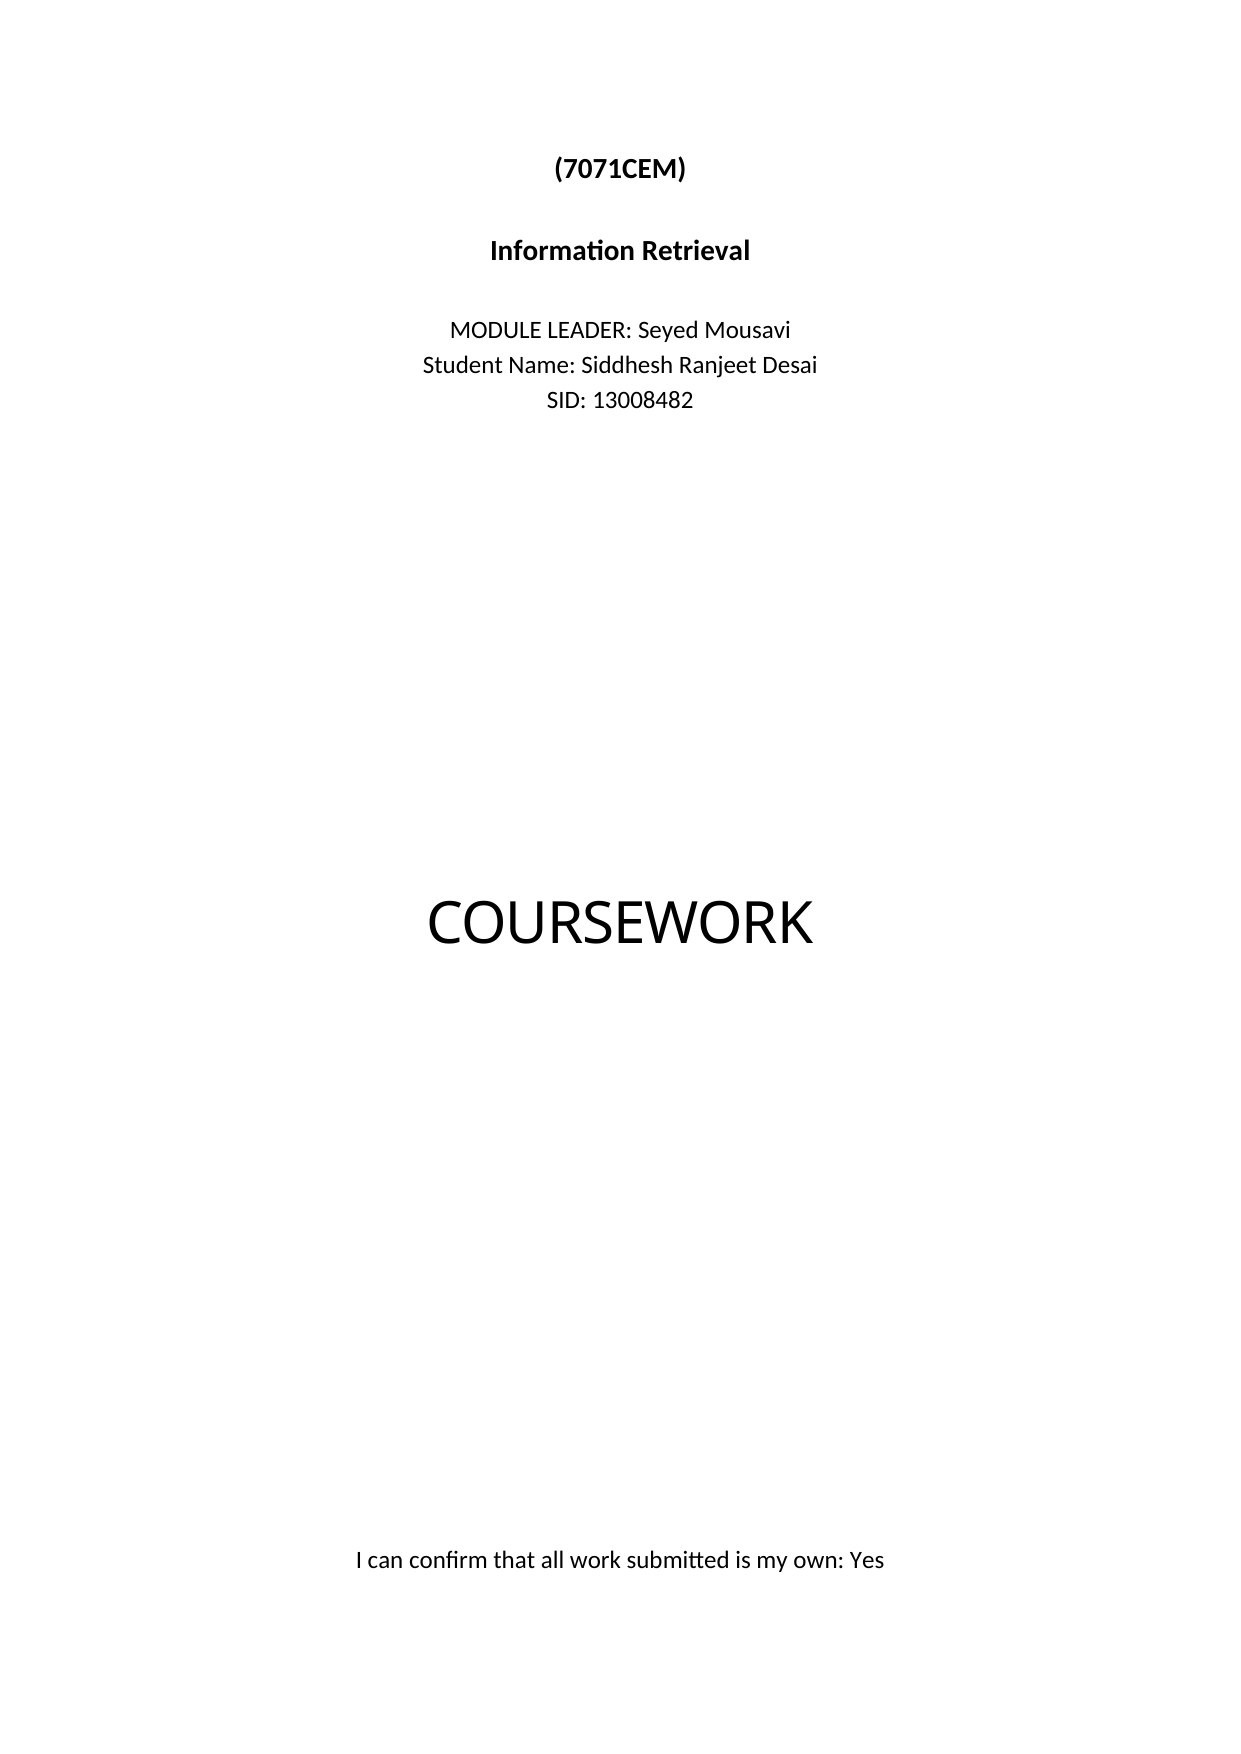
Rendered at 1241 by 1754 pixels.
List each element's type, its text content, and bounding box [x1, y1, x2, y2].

text Information Retrieval [150, 232, 1090, 267]
text MODULE LEADER: Seyed Mousavi [150, 314, 1090, 344]
text I can confirm that all work submitted is my own: Yes [150, 1545, 1090, 1575]
text (7071CEM) [150, 150, 1090, 186]
title COURSEWORK [150, 881, 1090, 960]
text SID: 13008482 [150, 384, 1090, 414]
text Student Name: Siddhesh Ranjeet Desai [150, 349, 1090, 379]
